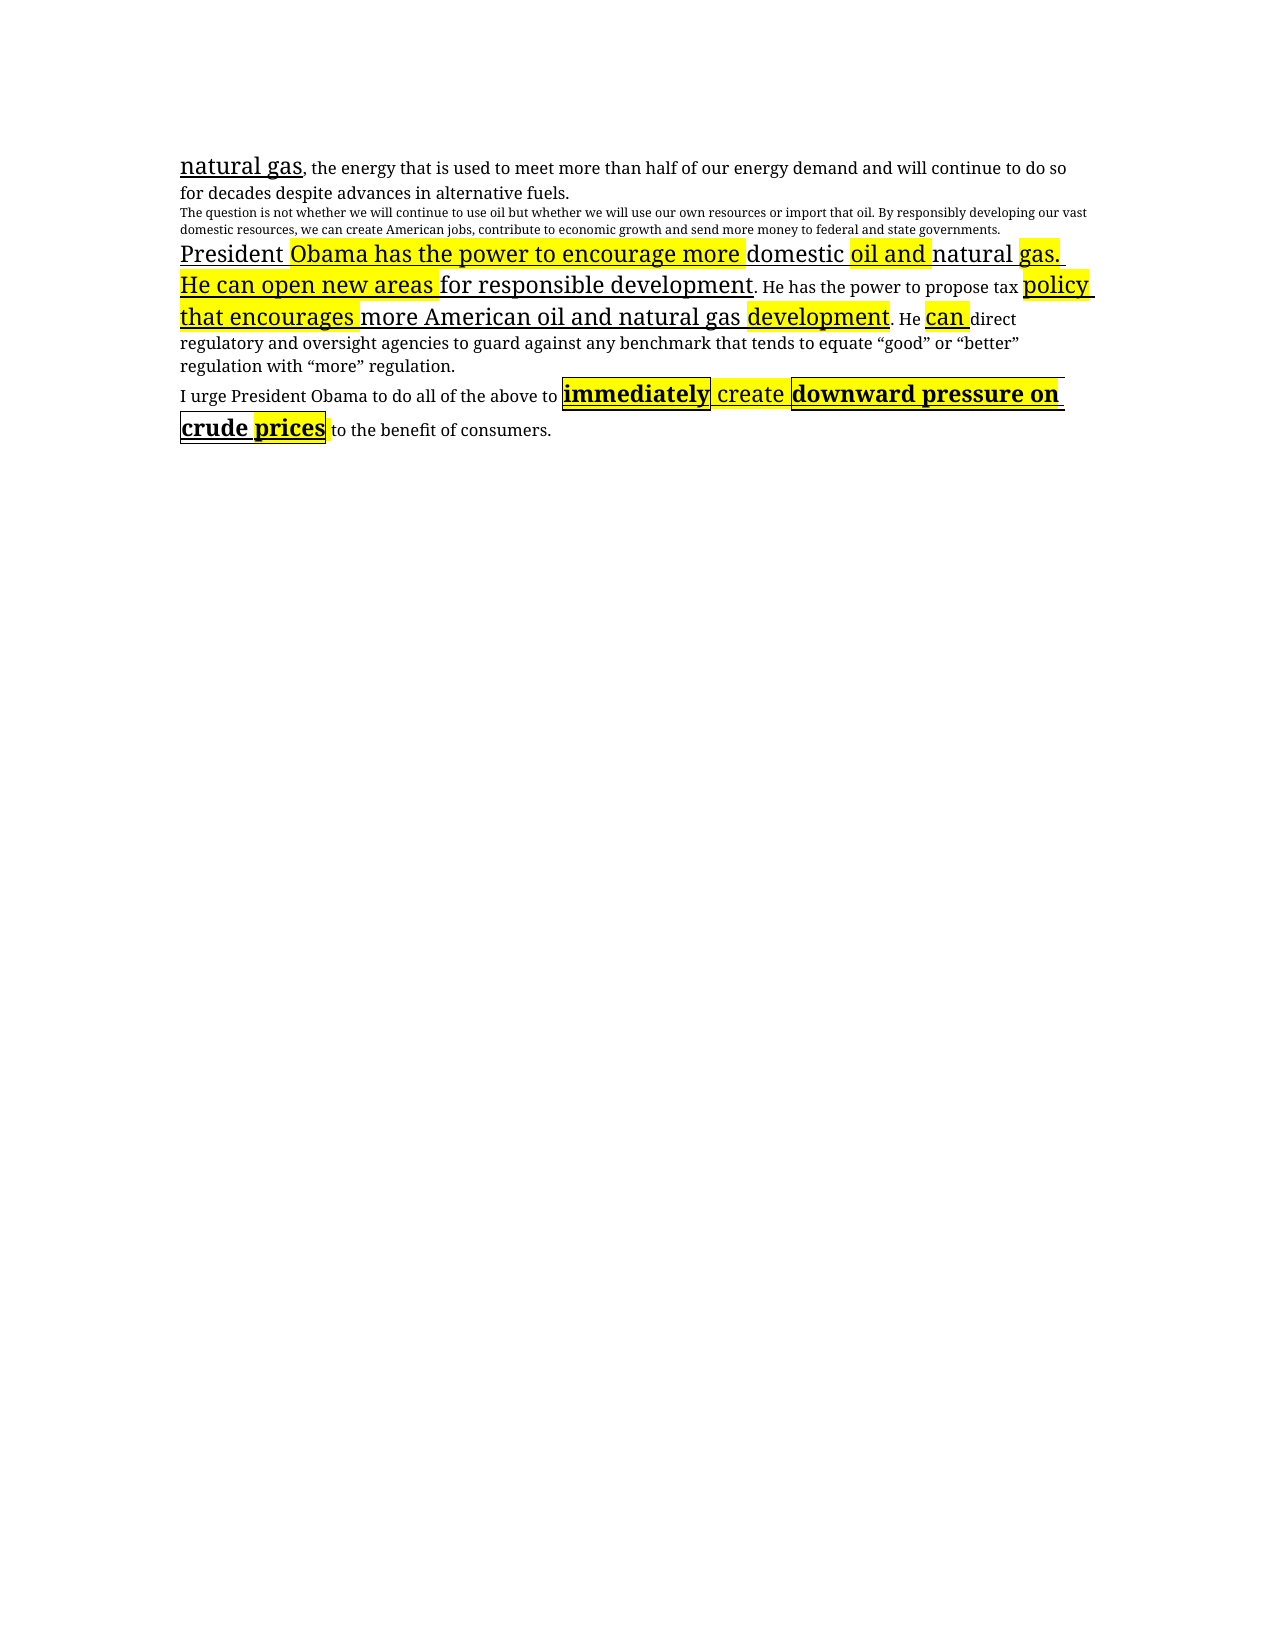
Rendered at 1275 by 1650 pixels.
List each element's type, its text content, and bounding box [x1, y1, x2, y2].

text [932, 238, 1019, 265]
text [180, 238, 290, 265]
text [180, 150, 1095, 204]
text President Obama has the power to encourage more domestic oil and natural gas. He can open new areas for responsible development. He has the power to propose tax policy that encourages more American oil and natural gas development. He can direct regulatory and oversight agencies to guard against any benchmark that tends to equate “good” or “better” regulation with “more” regulation. [180, 266, 1095, 377]
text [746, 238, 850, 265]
text The question is not whether we will continue to use oil but whether we will use our own resources or import that oil. By responsibly developing our vast domestic resources, we can create American jobs, contribute to economic growth and send more money to federal and state governments. [180, 204, 1095, 238]
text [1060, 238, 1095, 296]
text I urge President Obama to do all of the above to immediately create downward pressure on crude prices to the benefit of consumers. [180, 377, 1095, 444]
